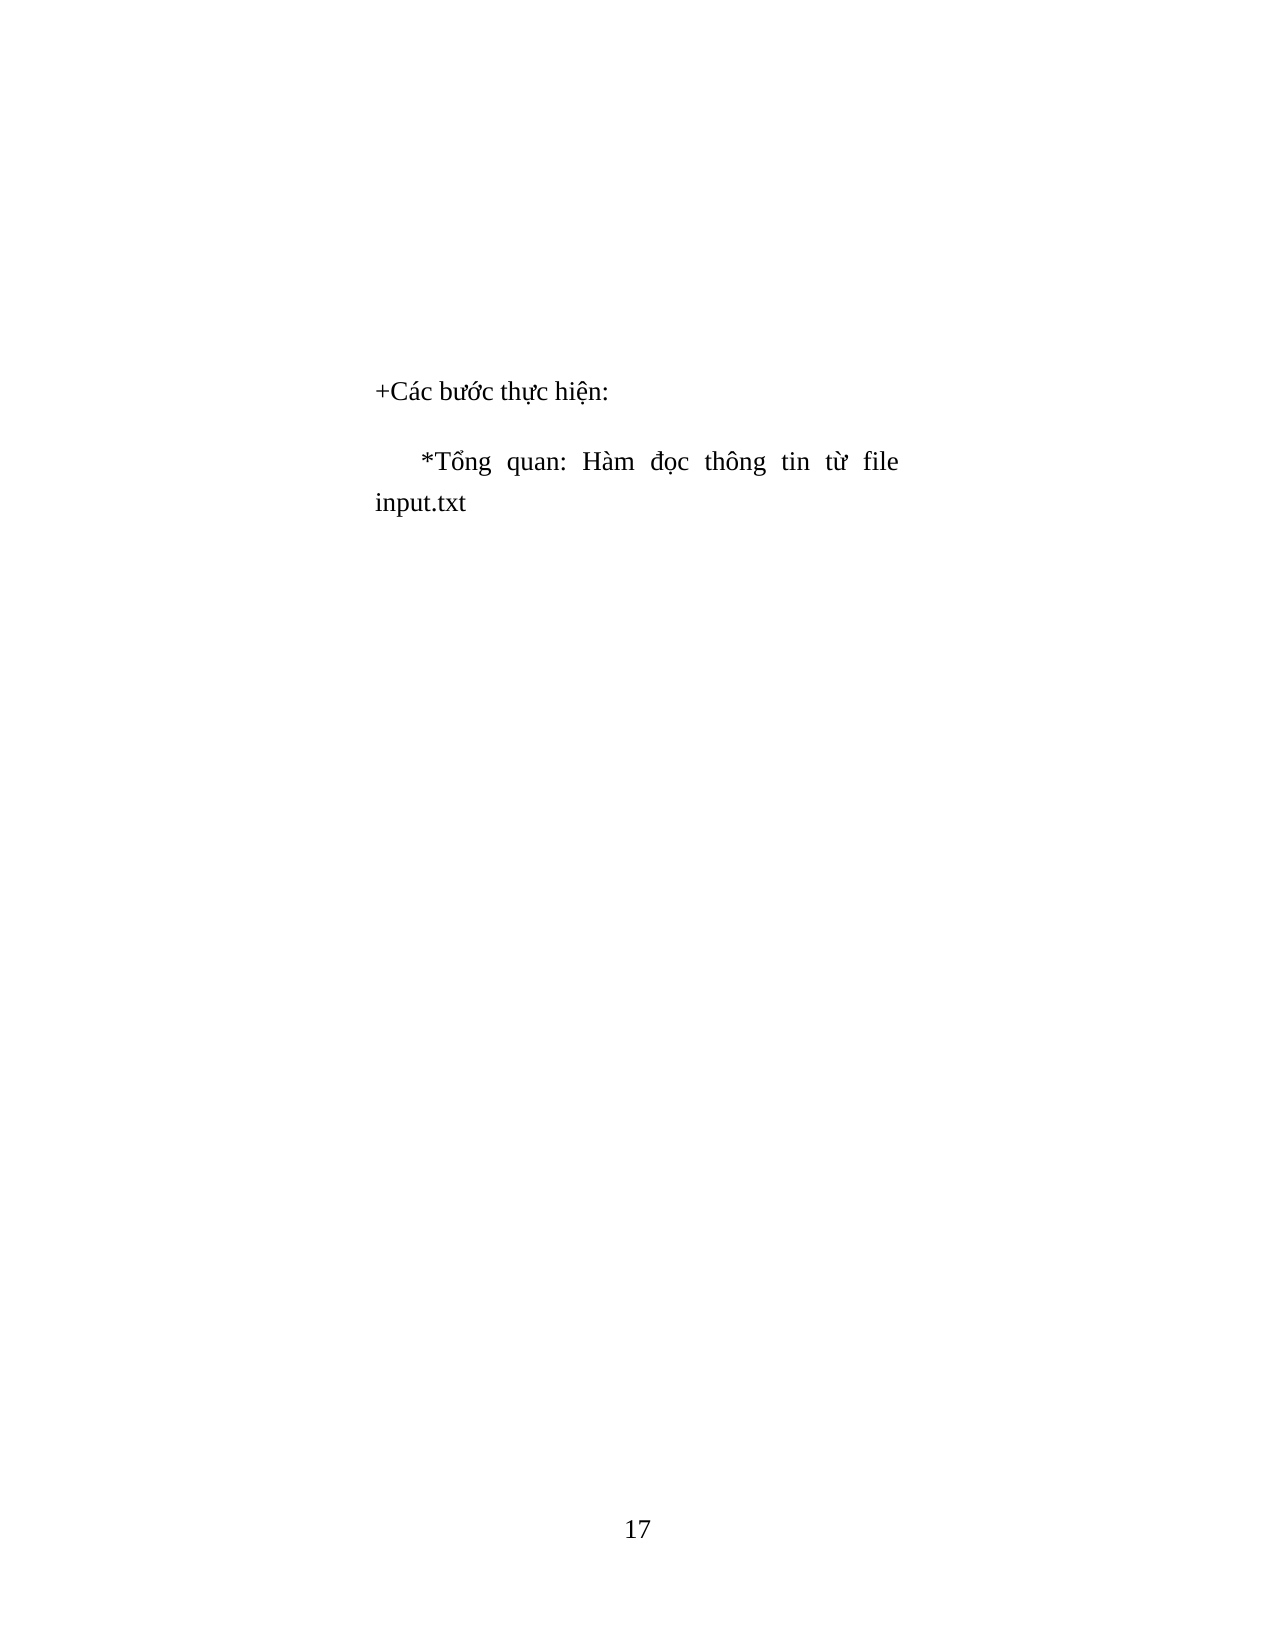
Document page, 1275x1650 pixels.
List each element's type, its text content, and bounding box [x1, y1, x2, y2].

text *Tổng quan: Hàm đọc thông tin từ file input.txt [375, 445, 900, 517]
text +Các bước thực hiện: [375, 375, 900, 406]
